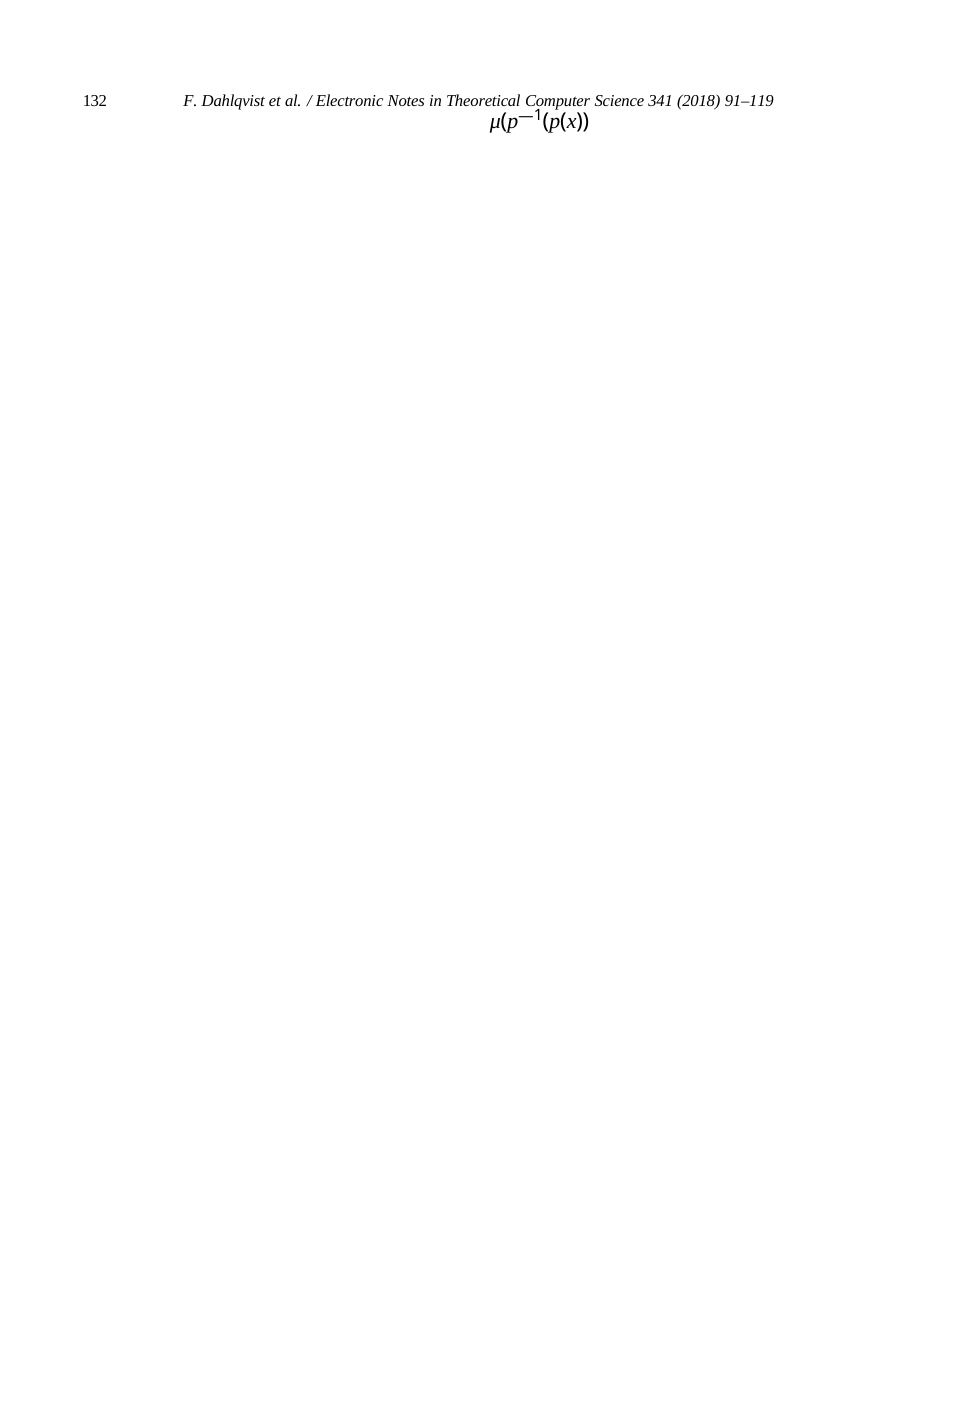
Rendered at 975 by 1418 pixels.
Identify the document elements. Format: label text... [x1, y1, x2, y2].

text μ(p—1(p(x)) [168, 110, 910, 133]
